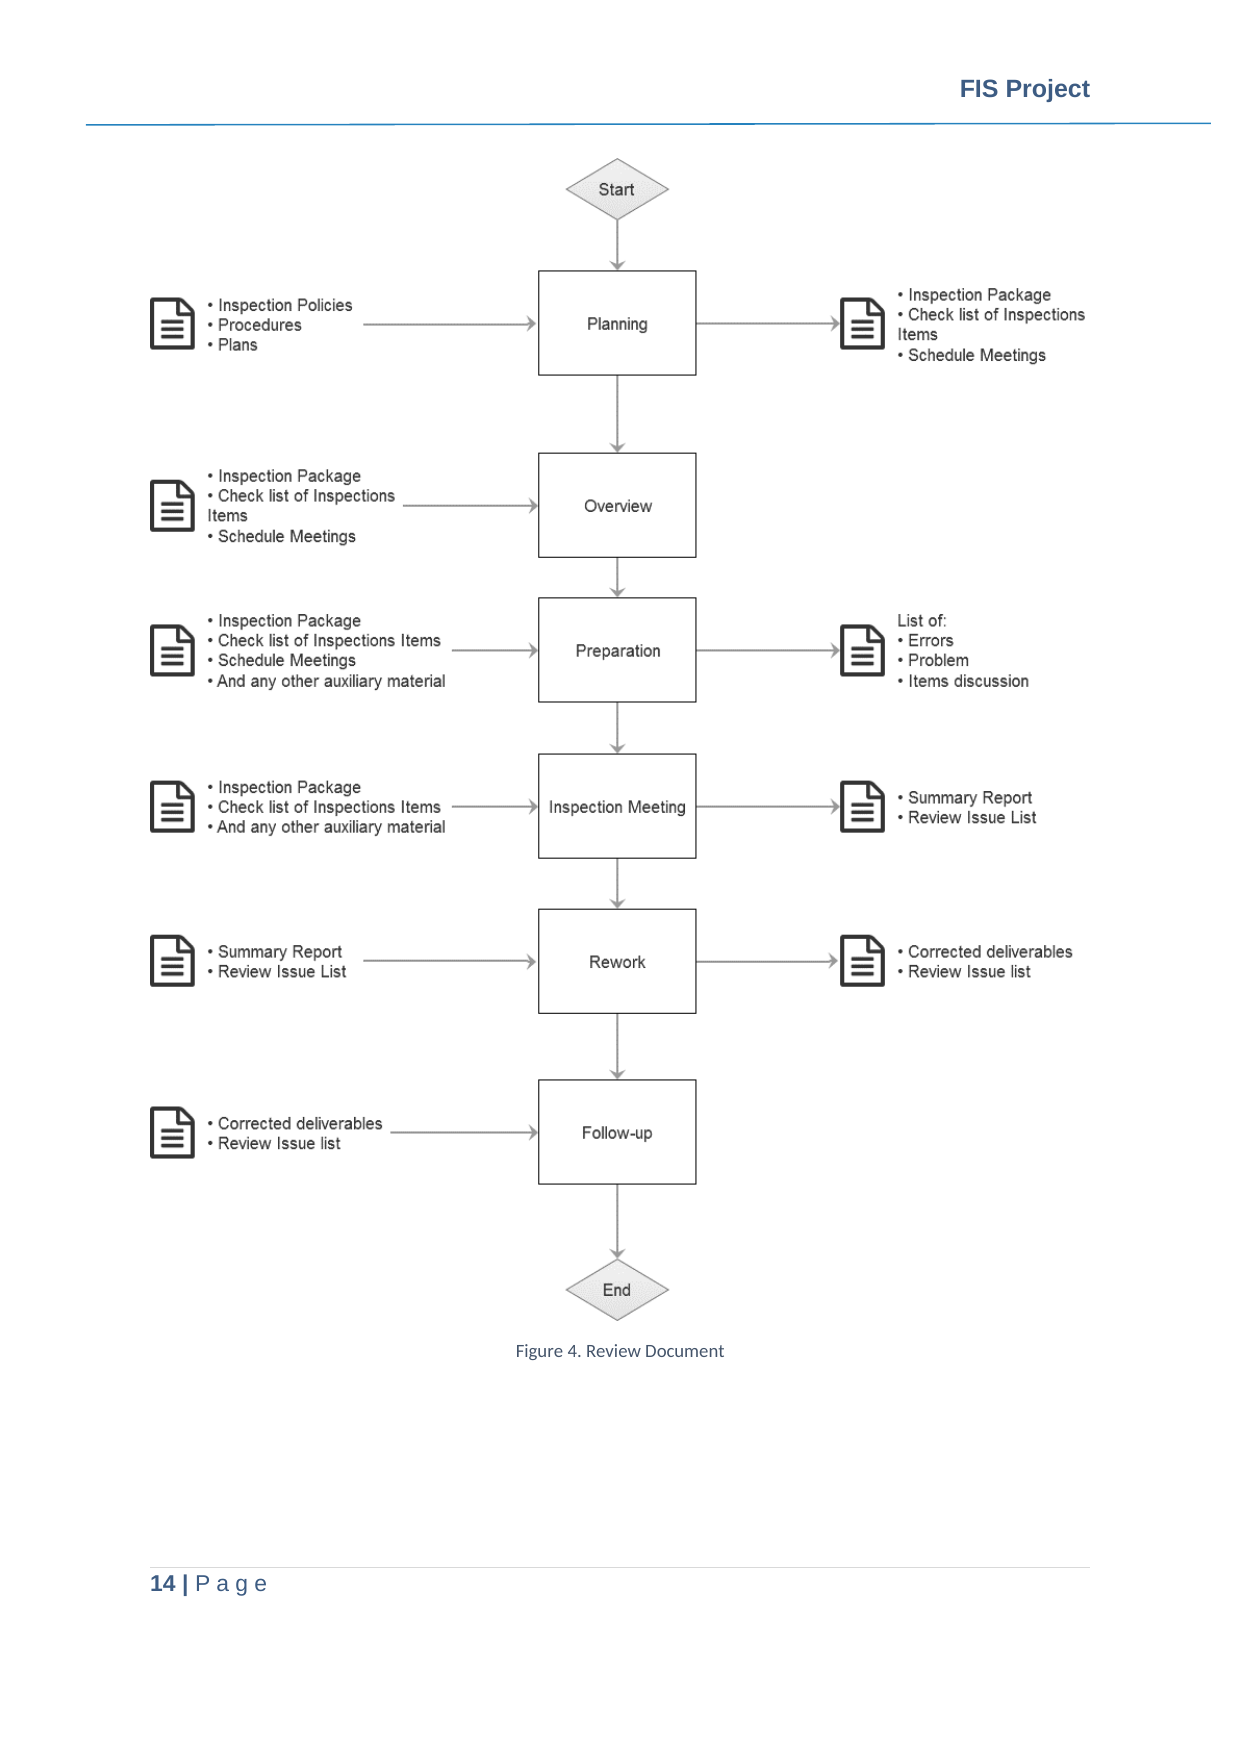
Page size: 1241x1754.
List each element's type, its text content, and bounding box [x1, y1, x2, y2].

picture [150, 158, 1091, 1321]
text Figure 4. Review Document [150, 1339, 1090, 1362]
